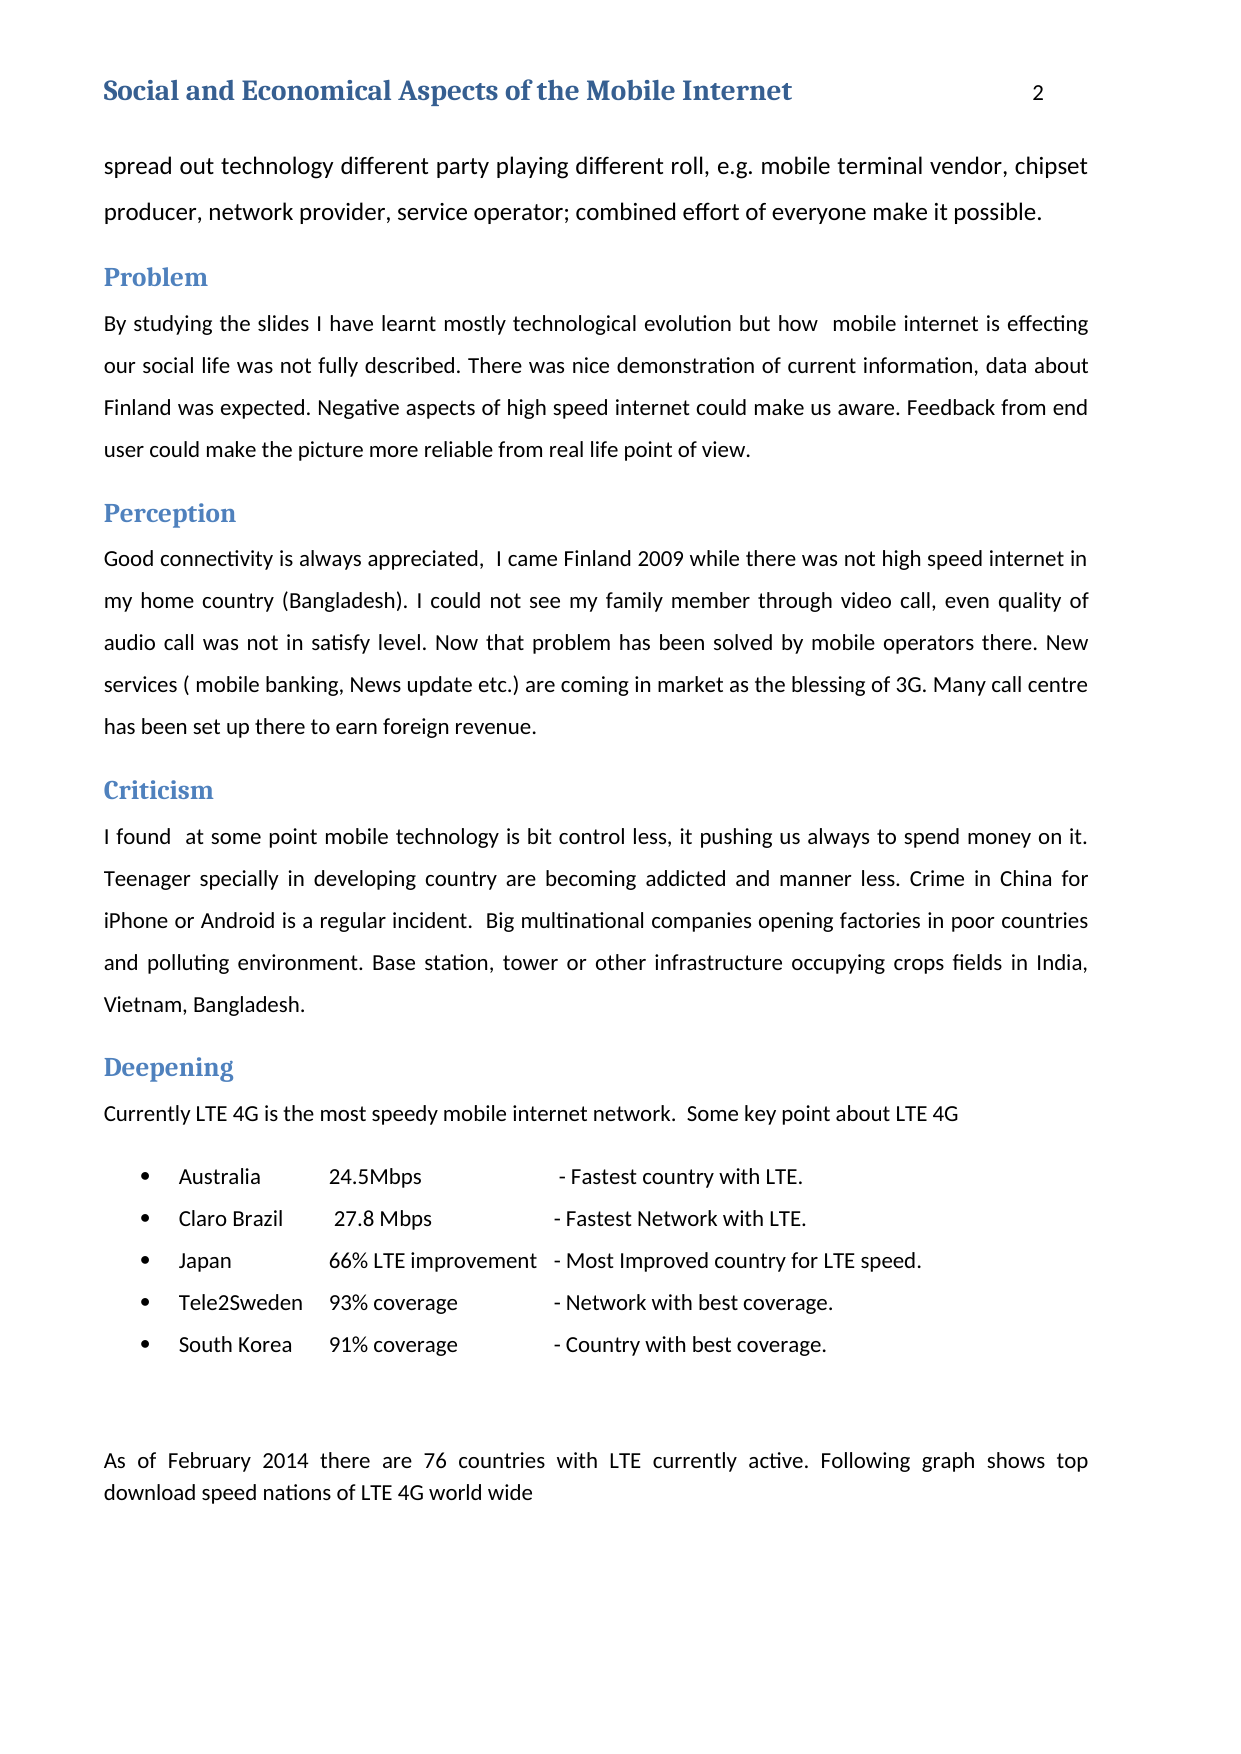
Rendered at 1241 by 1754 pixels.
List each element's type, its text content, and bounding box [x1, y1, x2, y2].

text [103, 150, 1090, 226]
list South Korea 91% coverage - Country with best coverage. [141, 1330, 1090, 1358]
list Australia 24.5Mbps - Fastest country with LTE. [141, 1162, 1090, 1190]
subtitle Deepening [103, 1052, 1090, 1084]
text By studying the slides I have learnt mostly technological evolution but how mobile internet is effecting our social life was not fully described. There was nice demonstration of current information, data about Finland was expected. Negative aspects of high speed internet could make us aware. Feedback from end user could make the picture more reliable from real life point of view. [103, 309, 1090, 463]
list Tele2Sweden 93% coverage - Network with best coverage. [141, 1288, 1090, 1316]
subtitle Perception [103, 498, 1090, 529]
text As of February 2014 there are 76 countries with LTE currently active. Following graph shows top download speed nations of LTE 4G world wide [103, 1446, 1090, 1506]
subtitle Problem [103, 262, 1090, 293]
text Currently LTE 4G is the most speedy mobile internet network. Some key point about LTE 4G [103, 1099, 1090, 1127]
list Japan 66% LTE improvement - Most Improved country for LTE speed. [141, 1246, 1090, 1274]
subtitle Criticism [103, 775, 1090, 806]
text I found at some point mobile technology is bit control less, it pushing us always to spend money on it. Teenager specially in developing country are becoming addicted and manner less. Crime in China for iPhone or Android is a regular incident. Big multinational companies opening factories in poor countries and polluting environment. Base station, tower or other infrastructure occupying crops fields in India, Vietnam, Bangladesh. [103, 822, 1090, 1018]
list Claro Brazil 27.8 Mbps - Fastest Network with LTE. [141, 1204, 1090, 1232]
text Good connectivity is always appreciated, I came Finland 2009 while there was not high speed internet in my home country (Bangladesh). I could not see my family member through video call, even quality of audio call was not in satisfy level. Now that problem has been solved by mobile operators there. New services ( mobile banking, News update etc.) are coming in market as the blessing of 3G. Many call centre has been set up there to earn foreign revenue. [103, 544, 1090, 740]
